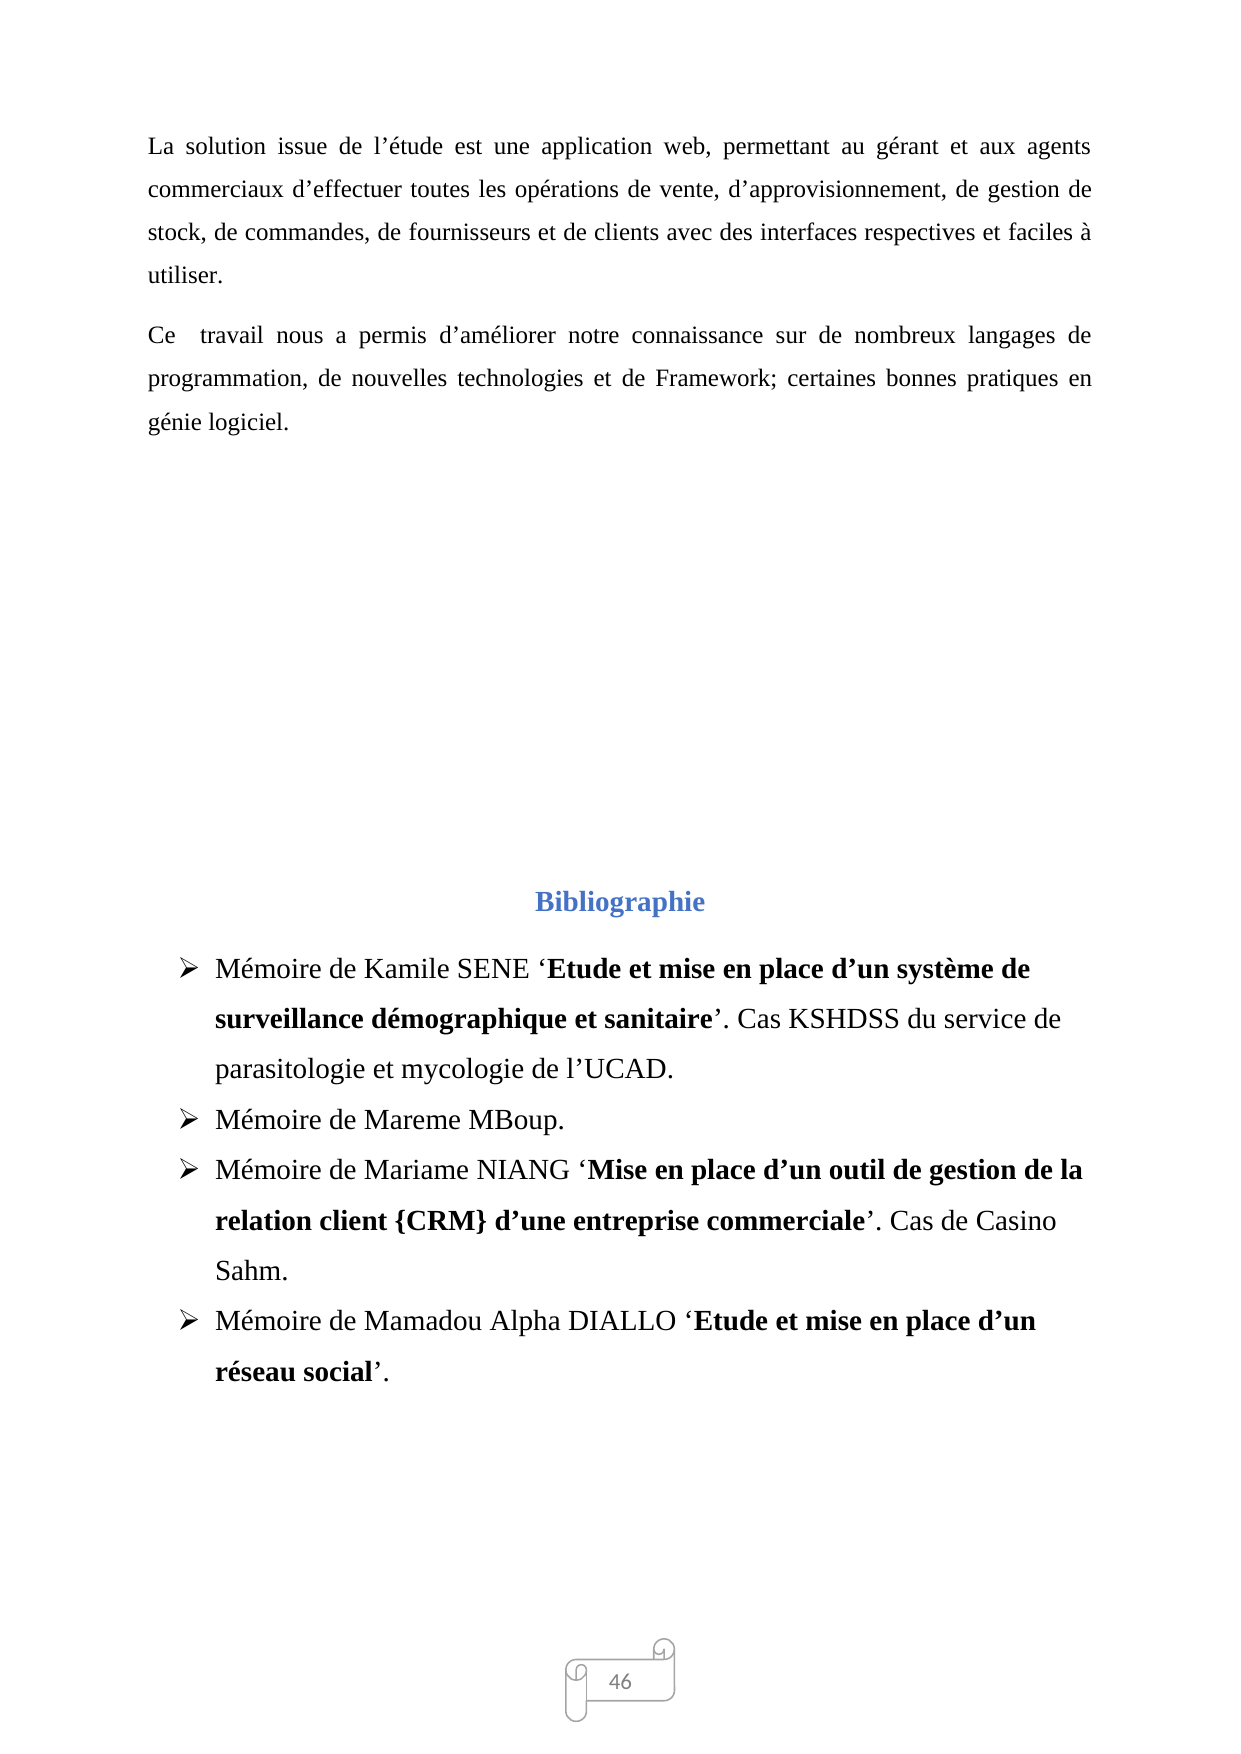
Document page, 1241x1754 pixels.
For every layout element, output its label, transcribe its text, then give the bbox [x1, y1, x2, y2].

text Bibliographie [148, 884, 1093, 917]
list Mémoire de Mareme MBoup. [177, 1102, 1093, 1135]
list Mémoire de Kamile SENE ‘Etude et mise en place d’un système de surveillance démographique et sanitaire’. Cas KSHDSS du service de parasitologie et mycologie de l’UCAD. [177, 951, 1093, 1085]
list Mémoire de Mariame NIANG ‘Mise en place d’un outil de gestion de la relation client {CRM} d’une entreprise commerciale’. Cas de Casino Sahm. [177, 1152, 1093, 1286]
text La solution issue de l’étude est une application web, permettant au gérant et aux agents commerciaux d’effectuer toutes les opérations de vente, d’approvisionnement, de gestion de stock, de commandes, de fournisseurs et de clients avec des interfaces respectives et faciles à utiliser. [148, 131, 1093, 289]
list Mémoire de Mamadou Alpha DIALLO ‘Etude et mise en place d’un réseau social’. [177, 1303, 1093, 1387]
text Ce travail nous a permis d’améliorer notre connaissance sur de nombreux langages de programmation, de nouvelles technologies et de Framework; certaines bonnes pratiques en génie logiciel. [148, 320, 1093, 435]
